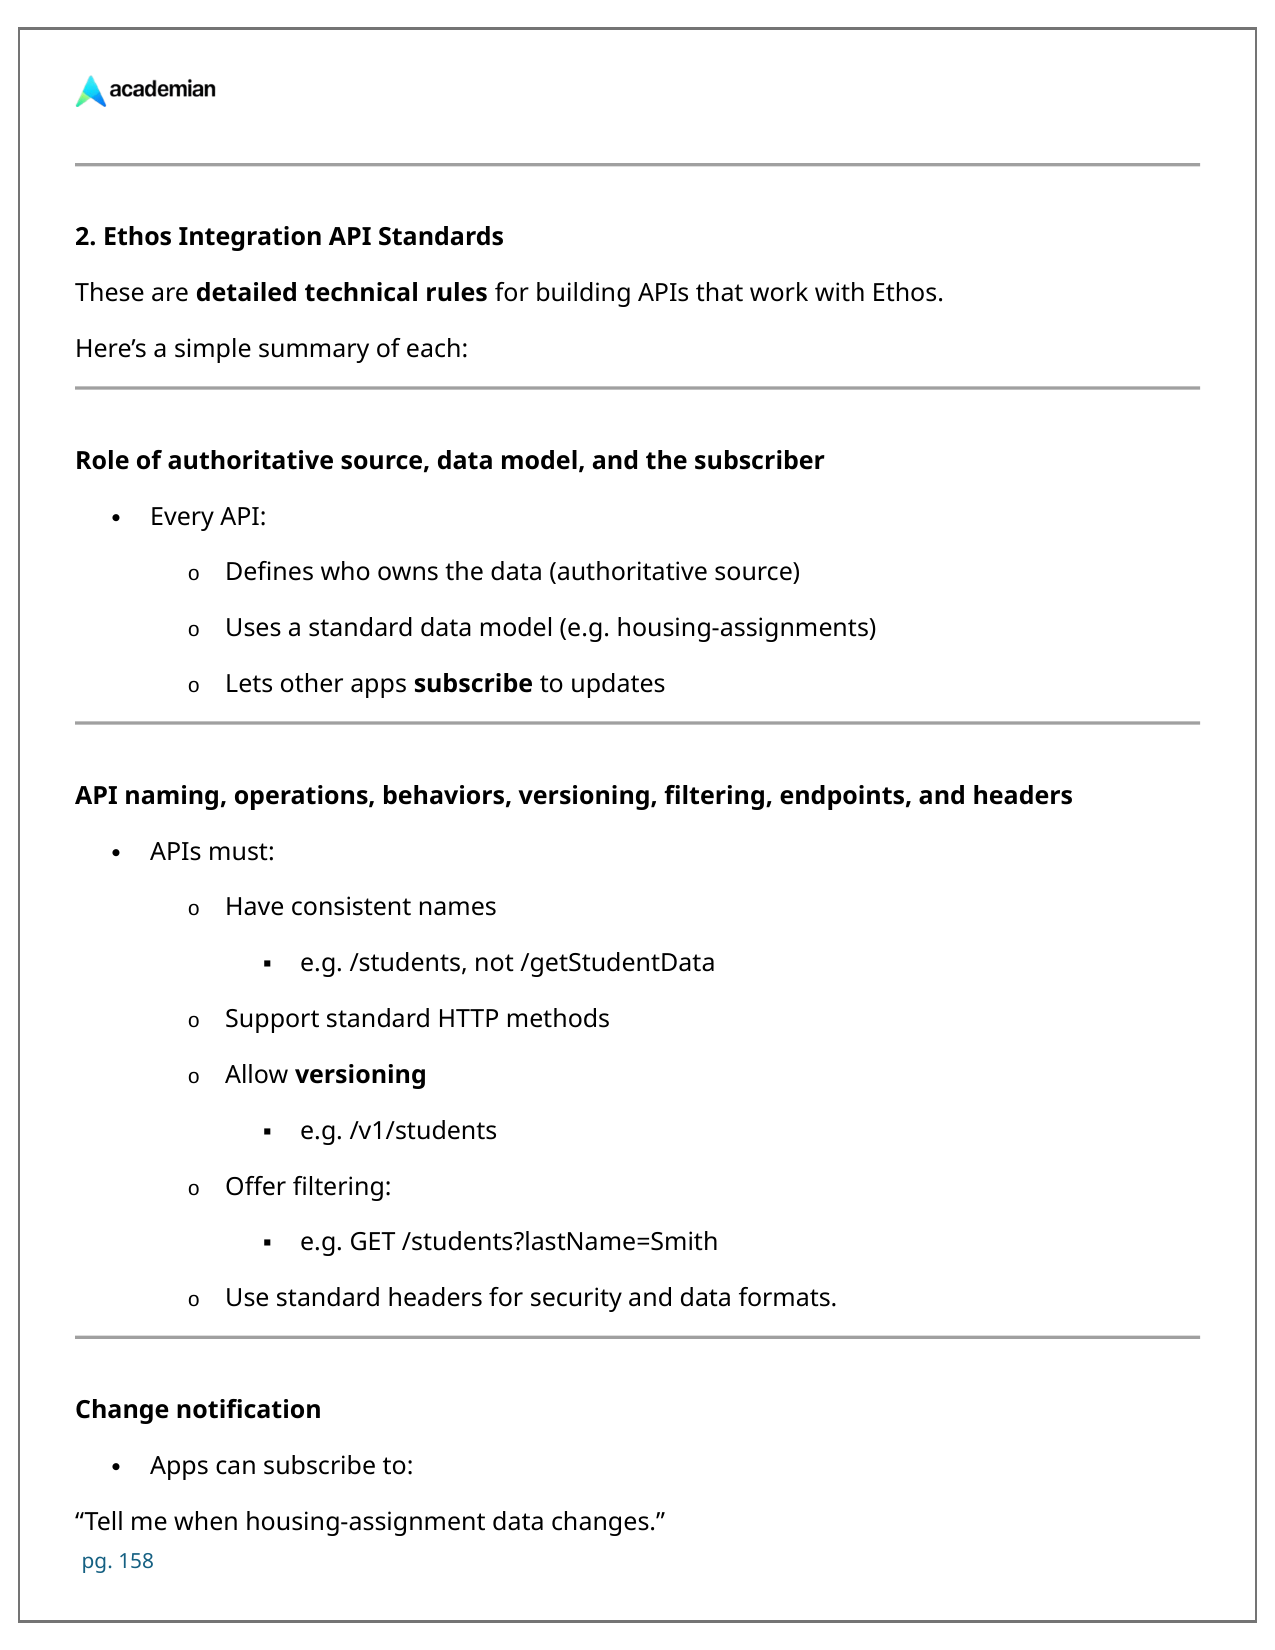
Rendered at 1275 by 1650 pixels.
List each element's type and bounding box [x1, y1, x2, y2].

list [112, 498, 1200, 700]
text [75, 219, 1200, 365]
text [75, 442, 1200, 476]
picture [75, 75, 217, 107]
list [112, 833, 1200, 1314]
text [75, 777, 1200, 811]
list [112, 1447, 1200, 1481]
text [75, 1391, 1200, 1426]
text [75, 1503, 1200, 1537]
